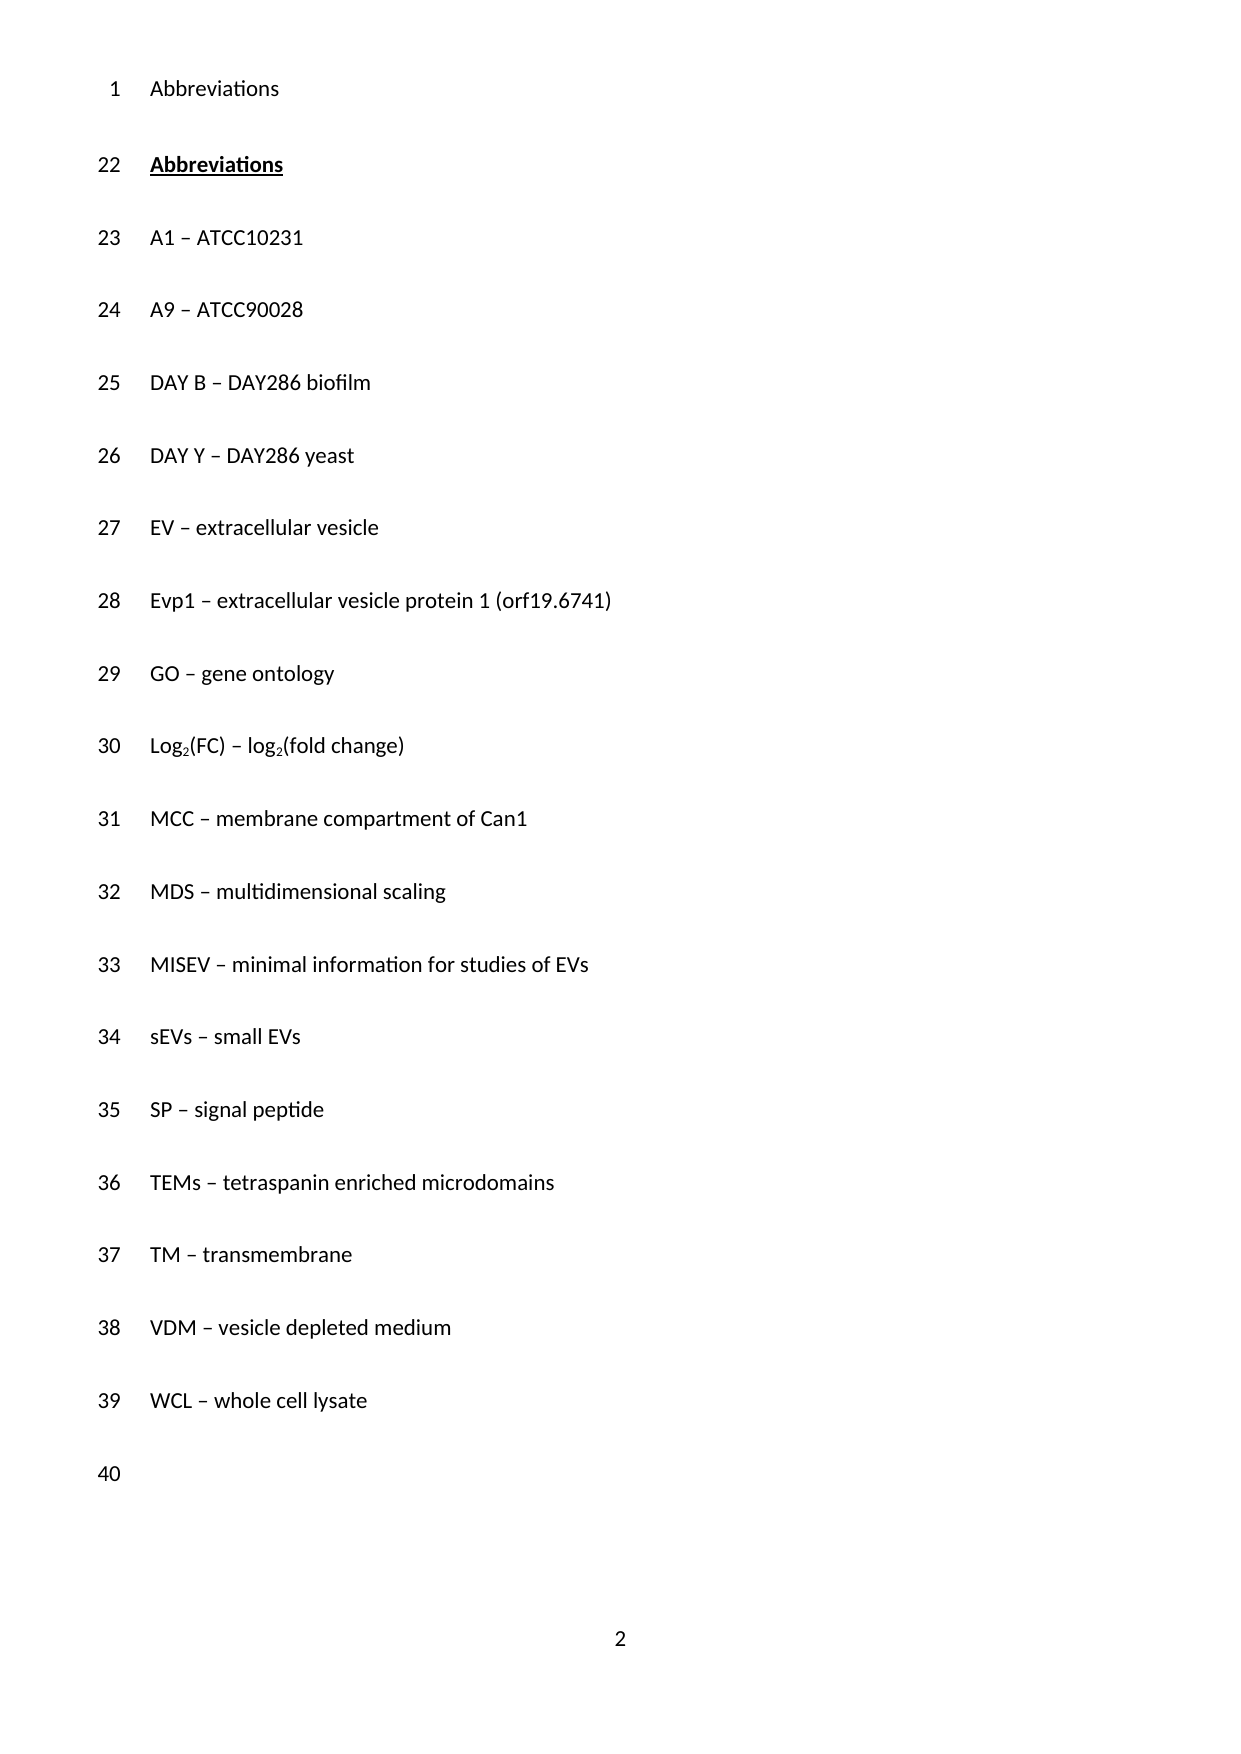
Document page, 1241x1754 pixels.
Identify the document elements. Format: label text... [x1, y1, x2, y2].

text EV – extracellular vesicle [150, 513, 1090, 542]
text MISEV – minimal information for studies of EVs [150, 950, 1090, 978]
text A9 – ATCC90028 [150, 295, 1090, 323]
text GO – gene ontology [150, 659, 1090, 687]
text VDM – vesicle depleted medium [150, 1313, 1090, 1341]
text DAY B – DAY286 biofilm [150, 368, 1090, 396]
text TM – transmembrane [150, 1241, 1090, 1269]
text WCL – whole cell lysate [150, 1386, 1090, 1414]
text MDS – multidimensional scaling [150, 877, 1090, 905]
text MCC – membrane compartment of Can1 [150, 804, 1090, 832]
text sEVs – small EVs [150, 1022, 1090, 1051]
subtitle Abbreviations [150, 150, 1090, 178]
text SP – signal peptide [150, 1095, 1090, 1123]
text DAY Y – DAY286 yeast [150, 441, 1090, 469]
text Evp1 – extracellular vesicle protein 1 (orf19.6741) [150, 586, 1090, 614]
text TEMs – tetraspanin enriched microdomains [150, 1168, 1090, 1196]
text A1 – ATCC10231 [150, 223, 1090, 251]
text Log2(FC) – log2(fold change) [150, 732, 1090, 760]
